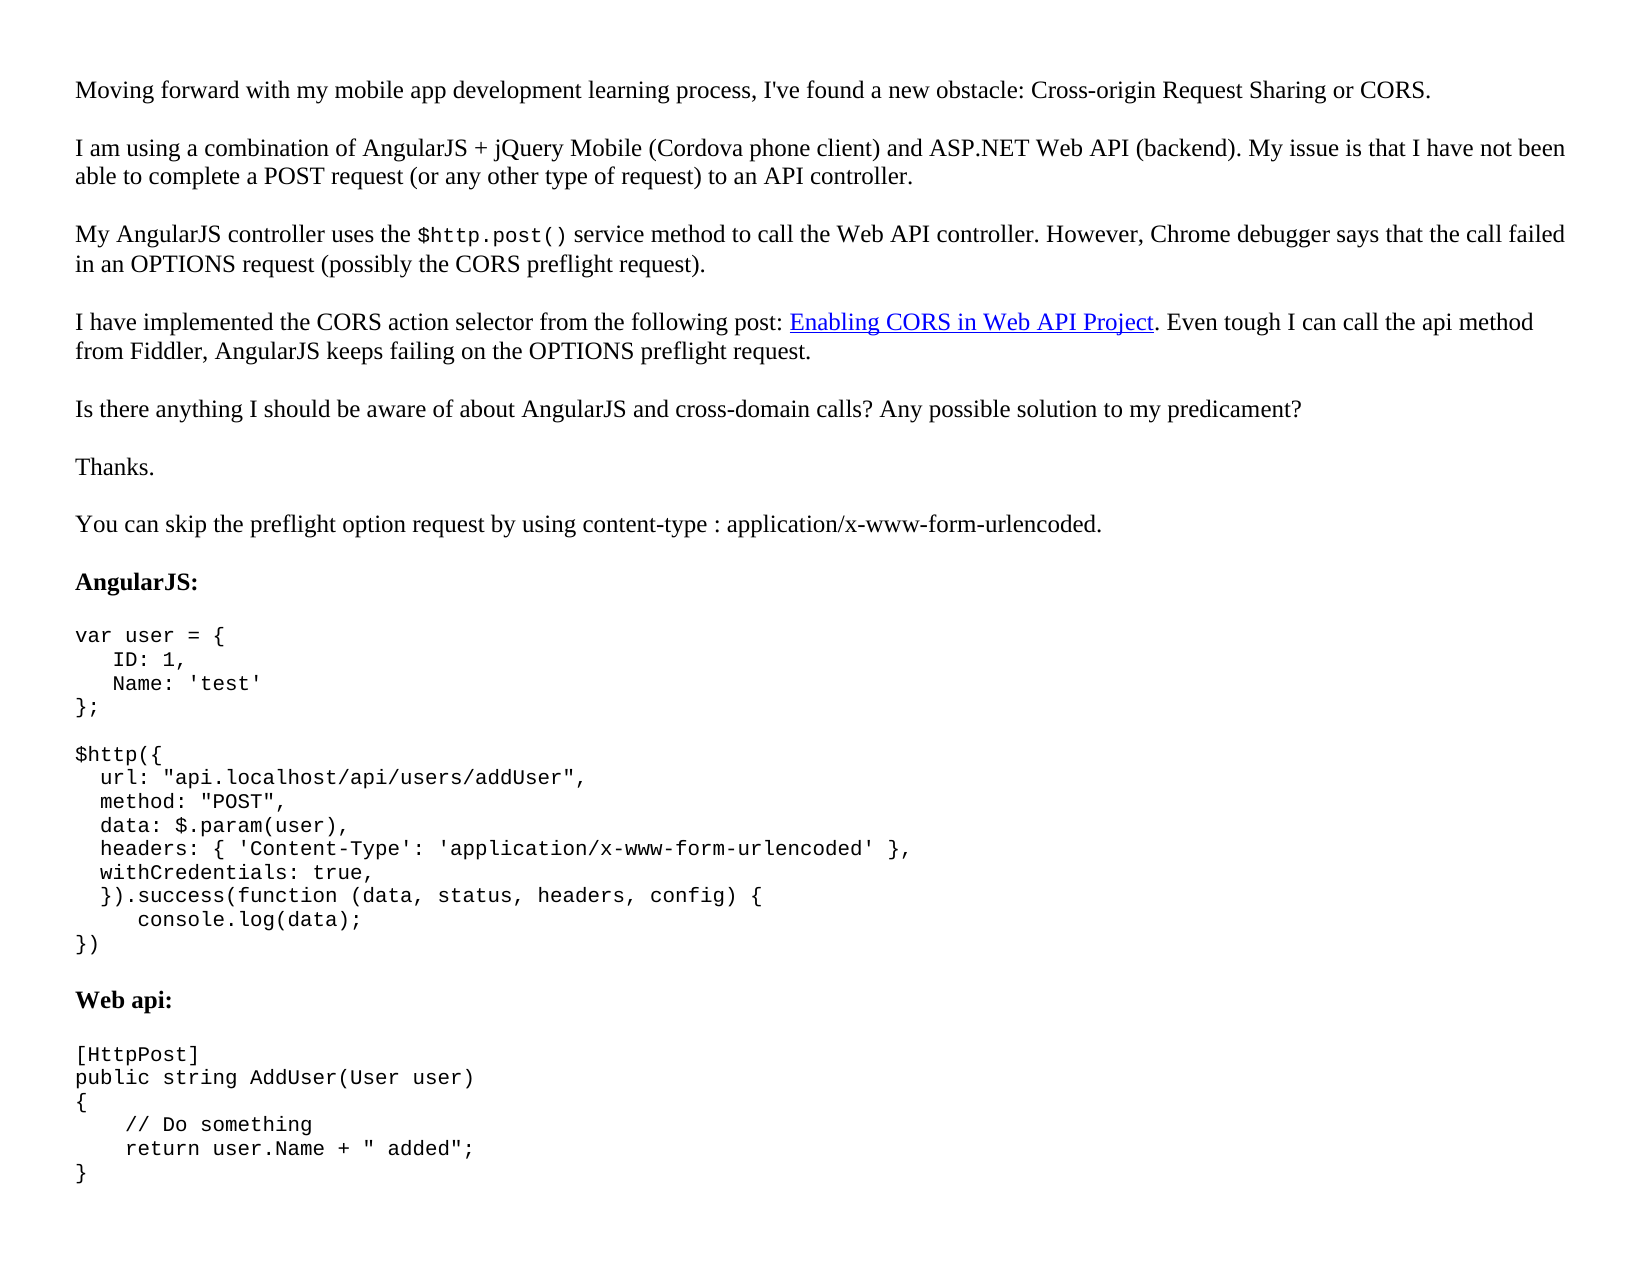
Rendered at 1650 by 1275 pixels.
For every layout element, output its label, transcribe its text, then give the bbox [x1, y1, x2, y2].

text public string AddUser(User user) [75, 1067, 1575, 1091]
text console.log(data); [75, 909, 1575, 933]
text Moving forward with my mobile app development learning process, I've found a new obstacle: Cross-origin Request Sharing or CORS. [75, 75, 1575, 104]
text // Do something [75, 1114, 1575, 1138]
text $http({ [75, 744, 1575, 767]
text Is there anything I should be aware of about AngularJS and cross-domain calls? Any possible solution to my predicament? [75, 394, 1575, 422]
text I have implemented the CORS action selector from the following post: Enabling CORS in Web API Project. Even tough I can call the api method from Fiddler, AngularJS keeps failing on the OPTIONS preflight request. [75, 307, 1575, 364]
text { [75, 1091, 1575, 1114]
text I am using a combination of AngularJS + jQuery Mobile (Cordova phone client) and ASP.NET Web API (backend). My issue is that I have not been able to complete a POST request (or any other type of request) to an API controller. [75, 133, 1575, 190]
text }; [75, 696, 1575, 720]
text }) [75, 933, 1575, 956]
text Web api: [75, 986, 1575, 1014]
text data: $.param(user), [75, 814, 1575, 838]
text Thanks. [75, 452, 1575, 480]
text Name: 'test' [75, 673, 1575, 696]
text AngularJS: [75, 567, 1575, 596]
text url: "api.localhost/api/users/addUser", [75, 767, 1575, 791]
text ID: 1, [75, 649, 1575, 673]
text }).success(function (data, status, headers, config) { [75, 886, 1575, 909]
text [HttpPost] [75, 1043, 1575, 1067]
text } [75, 1162, 1575, 1185]
text method: "POST", [75, 791, 1575, 814]
text withCredentials: true, [75, 862, 1575, 886]
text You can skip the preflight option request by using content-type : application/x-www-form-urlencoded. [75, 509, 1575, 538]
text headers: { 'Content-Type': 'application/x-www-form-urlencoded' }, [75, 838, 1575, 862]
text My AngularJS controller uses the $http.post() service method to call the Web API controller. However, Chrome debugger says that the call failed in an OPTIONS request (possibly the CORS preflight request). [75, 219, 1575, 278]
text var user = { [75, 625, 1575, 649]
text return user.Name + " added"; [75, 1138, 1575, 1162]
